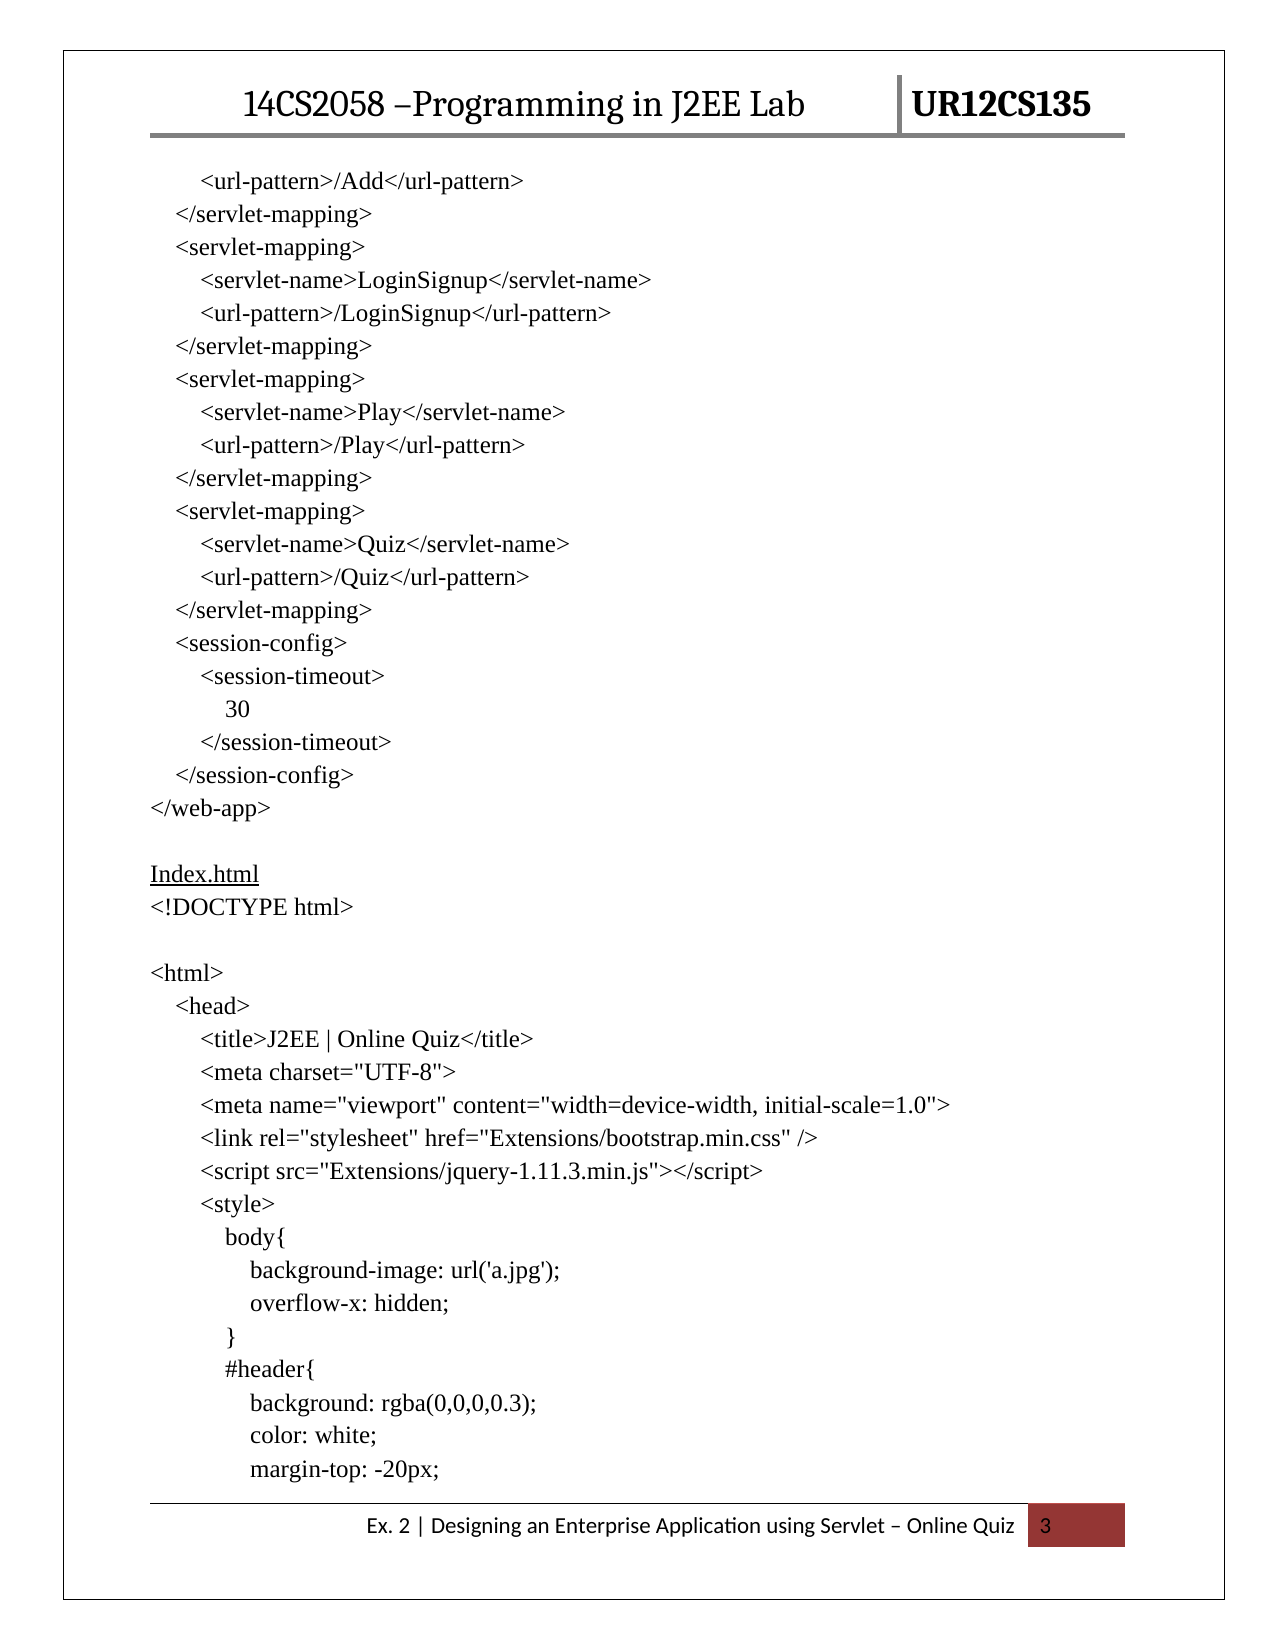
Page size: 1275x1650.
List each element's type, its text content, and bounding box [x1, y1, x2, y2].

text Index.html [150, 859, 1125, 888]
text <servlet-name>LoginSignup</servlet-name> [150, 265, 1125, 294]
text body{ [150, 1222, 1125, 1251]
text <servlet-name>Play</servlet-name> [150, 397, 1125, 426]
text <!DOCTYPE html> [150, 892, 1125, 921]
text <session-config> [150, 628, 1125, 657]
text 30 [150, 694, 1125, 723]
text <servlet-mapping> [150, 364, 1125, 393]
text <servlet-mapping> [150, 232, 1125, 261]
text </servlet-mapping> [150, 331, 1125, 360]
text <meta charset="UTF-8"> [150, 1057, 1125, 1086]
text <link rel="stylesheet" href="Extensions/bootstrap.min.css" /> [150, 1123, 1125, 1152]
text color: white; [150, 1421, 1125, 1449]
text </session-timeout> [150, 727, 1125, 756]
text #header{ [150, 1354, 1125, 1383]
text </session-config> [150, 760, 1125, 789]
text <html> [150, 958, 1125, 987]
text <meta name="viewport" content="width=device-width, initial-scale=1.0"> [150, 1090, 1125, 1119]
text </servlet-mapping> [150, 463, 1125, 492]
text <servlet-mapping> [150, 496, 1125, 525]
text overflow-x: hidden; [150, 1288, 1125, 1317]
text <script src="Extensions/jquery-1.11.3.min.js"></script> [150, 1156, 1125, 1185]
text <title>J2EE | Online Quiz</title> [150, 1024, 1125, 1053]
text } [150, 1322, 1125, 1350]
text <url-pattern>/LoginSignup</url-pattern> [150, 298, 1125, 327]
text </servlet-mapping> [150, 595, 1125, 624]
text <session-timeout> [150, 661, 1125, 690]
text </web-app> [150, 793, 1125, 822]
text <url-pattern>/Play</url-pattern> [150, 430, 1125, 459]
text background: rgba(0,0,0,0.3); [150, 1388, 1125, 1416]
text margin-top: -20px; [150, 1454, 1125, 1482]
text </servlet-mapping> [150, 199, 1125, 228]
text <servlet-name>Quiz</servlet-name> [150, 529, 1125, 558]
text <url-pattern>/Add</url-pattern> [150, 166, 1125, 194]
text <url-pattern>/Quiz</url-pattern> [150, 562, 1125, 591]
text <head> [150, 991, 1125, 1020]
text background-image: url('a.jpg'); [150, 1256, 1125, 1284]
text <style> [150, 1189, 1125, 1218]
